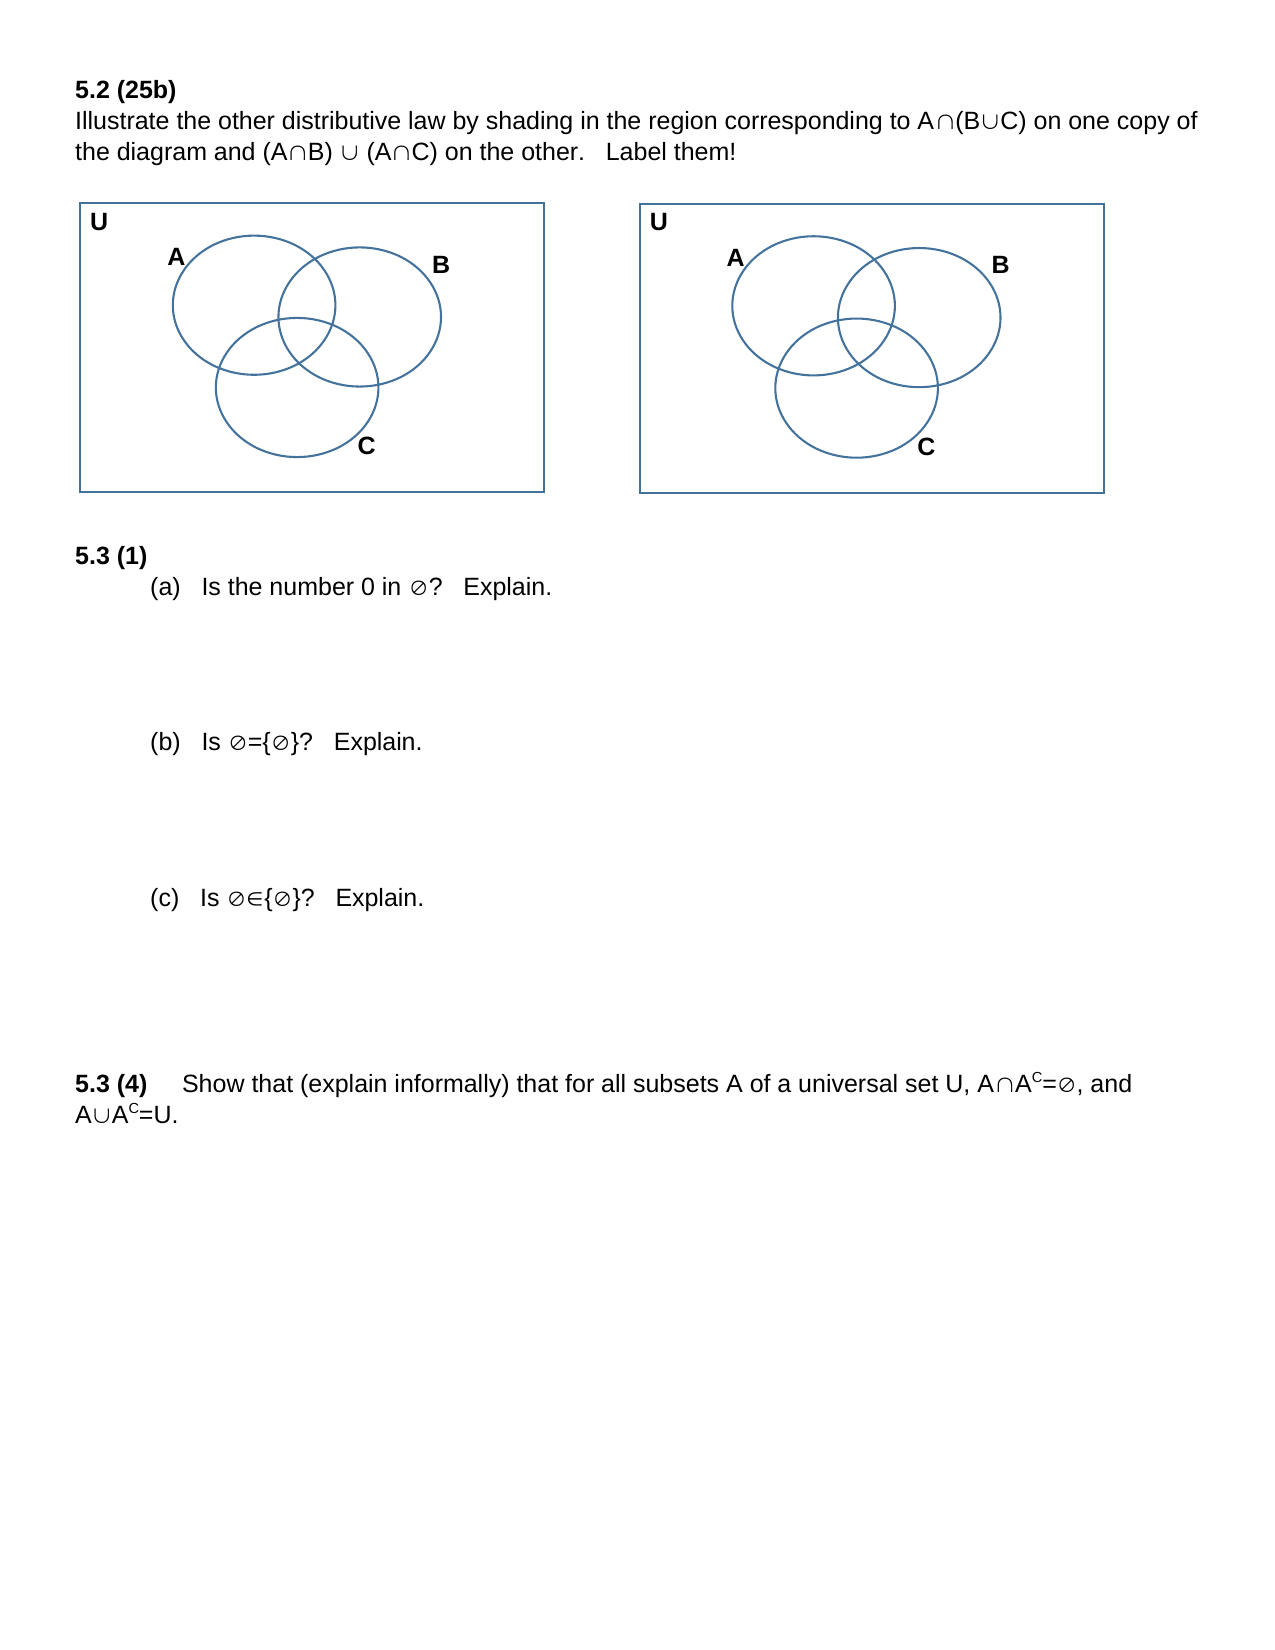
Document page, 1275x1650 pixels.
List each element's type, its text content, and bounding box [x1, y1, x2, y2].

text (a) Is the number 0 in ? Explain. [75, 572, 1200, 601]
text 5.3 (4) Show that (explain informally) that for all subsets A of a universal set U, AAC=, and AAC=U. [75, 1069, 1200, 1129]
text (b) Is ={}? Explain. [75, 727, 1200, 756]
text 5.3 (1) [75, 541, 1200, 569]
text Illustrate the other distributive law by shading in the region corresponding to A(BC) on one copy of the diagram and (AB) (AC) on the other. Label them! [75, 106, 1200, 166]
text (c) Is {}? Explain. [75, 882, 1200, 911]
text 5.2 (25b) [75, 75, 1200, 104]
